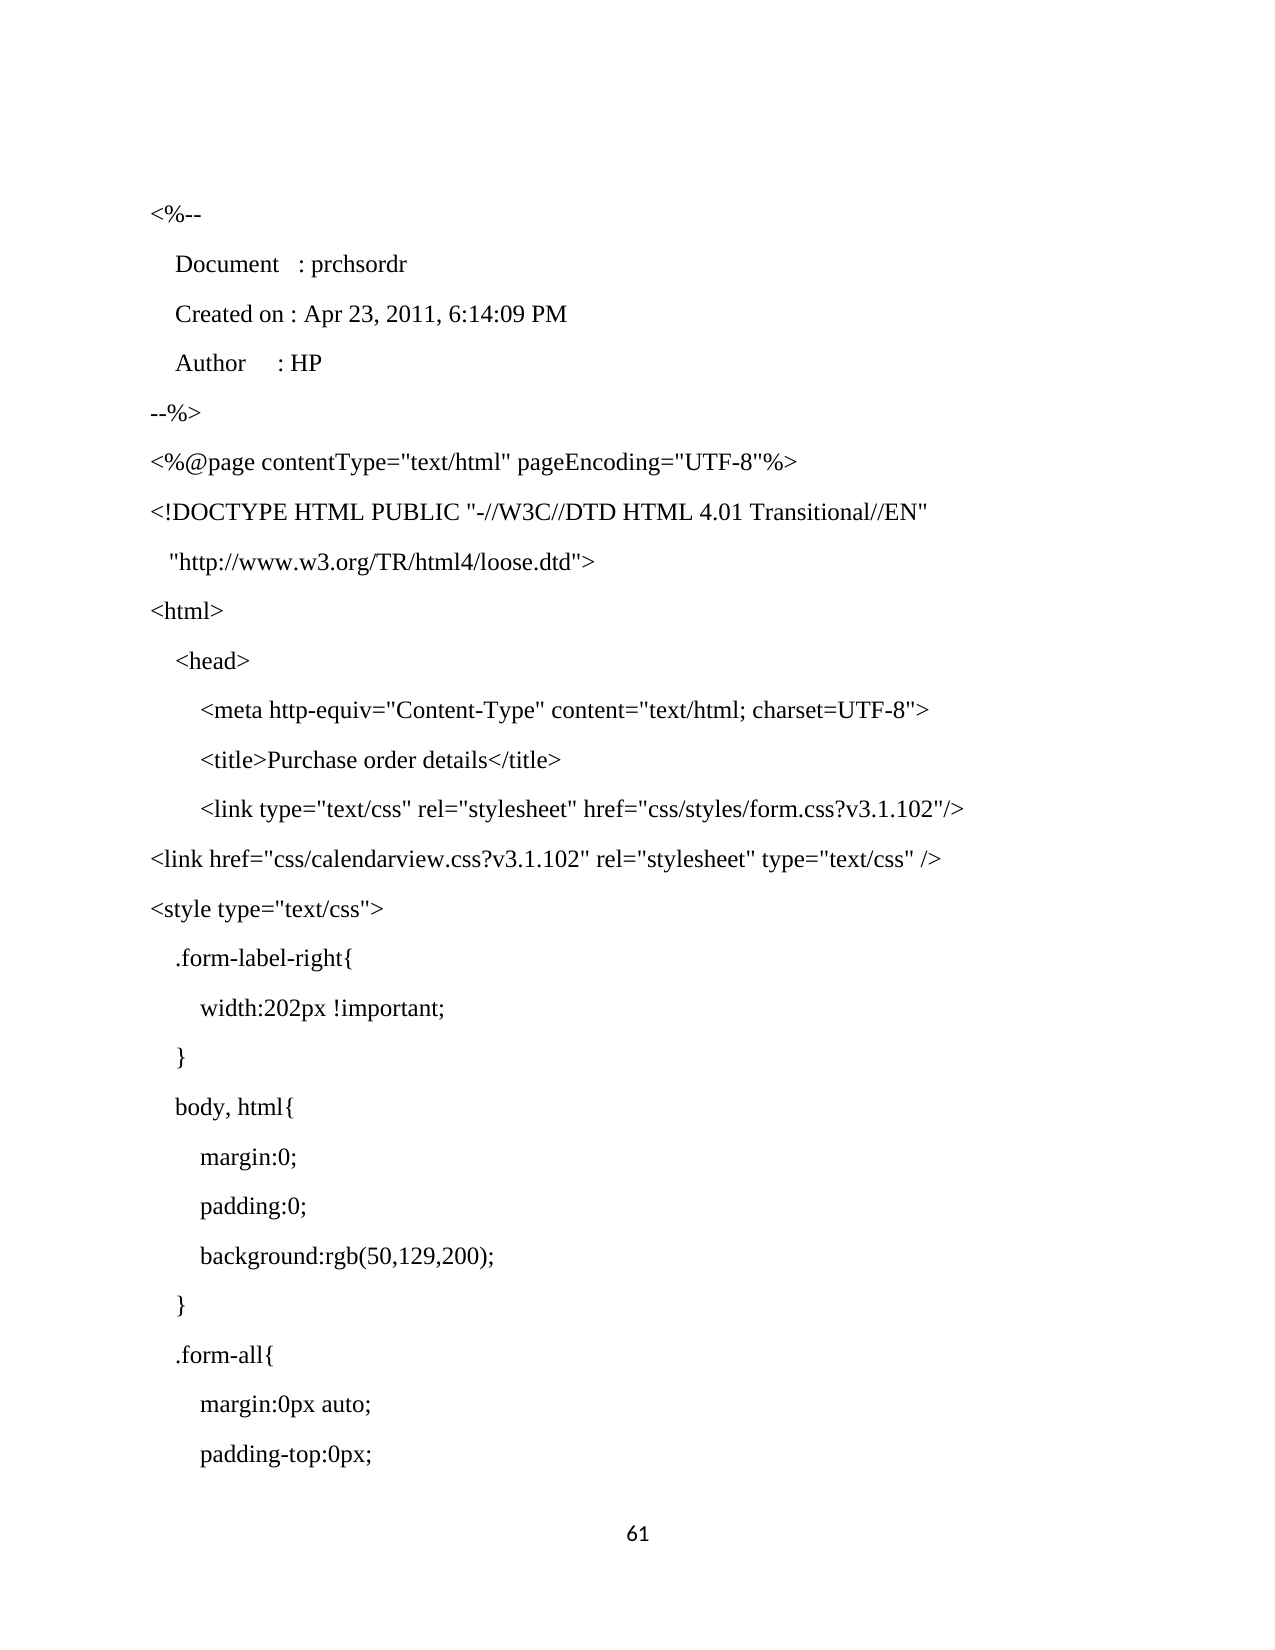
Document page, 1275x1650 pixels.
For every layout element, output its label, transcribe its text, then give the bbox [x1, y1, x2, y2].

text background:rgb(50,129,200); [150, 1241, 1125, 1269]
text <style type="text/css"> [150, 894, 1125, 922]
text <meta http-equiv="Content-Type" content="text/html; charset=UTF-8"> [150, 695, 1125, 724]
text padding:0; [150, 1191, 1125, 1220]
text "http://www.w3.org/TR/html4/loose.dtd"> [150, 547, 1125, 575]
text <%@page contentType="text/html" pageEncoding="UTF-8"%> [150, 447, 1125, 476]
text .form-label-right{ [150, 943, 1125, 972]
text <link href="css/calendarview.css?v3.1.102" rel="stylesheet" type="text/css" /> [150, 844, 1125, 873]
text body, html{ [150, 1092, 1125, 1121]
text <title>Purchase order details</title> [150, 745, 1125, 774]
text Created on : Apr 23, 2011, 6:14:09 PM [150, 299, 1125, 327]
text .form-all{ [150, 1340, 1125, 1369]
text <!DOCTYPE HTML PUBLIC "-//W3C//DTD HTML 4.01 Transitional//EN" [150, 497, 1125, 526]
text padding-top:0px; [150, 1439, 1125, 1468]
text Author : HP [150, 348, 1125, 377]
text Document : prchsordr [150, 249, 1125, 278]
text } [150, 1290, 1125, 1319]
text <link type="text/css" rel="stylesheet" href="css/styles/form.css?v3.1.102"/> [150, 794, 1125, 823]
text } [150, 1042, 1125, 1071]
text margin:0px auto; [150, 1389, 1125, 1418]
text margin:0; [150, 1142, 1125, 1170]
text <html> [150, 596, 1125, 625]
text <head> [150, 646, 1125, 674]
text --%> [150, 398, 1125, 427]
text <%-- [150, 199, 1125, 228]
text width:202px !important; [150, 993, 1125, 1022]
